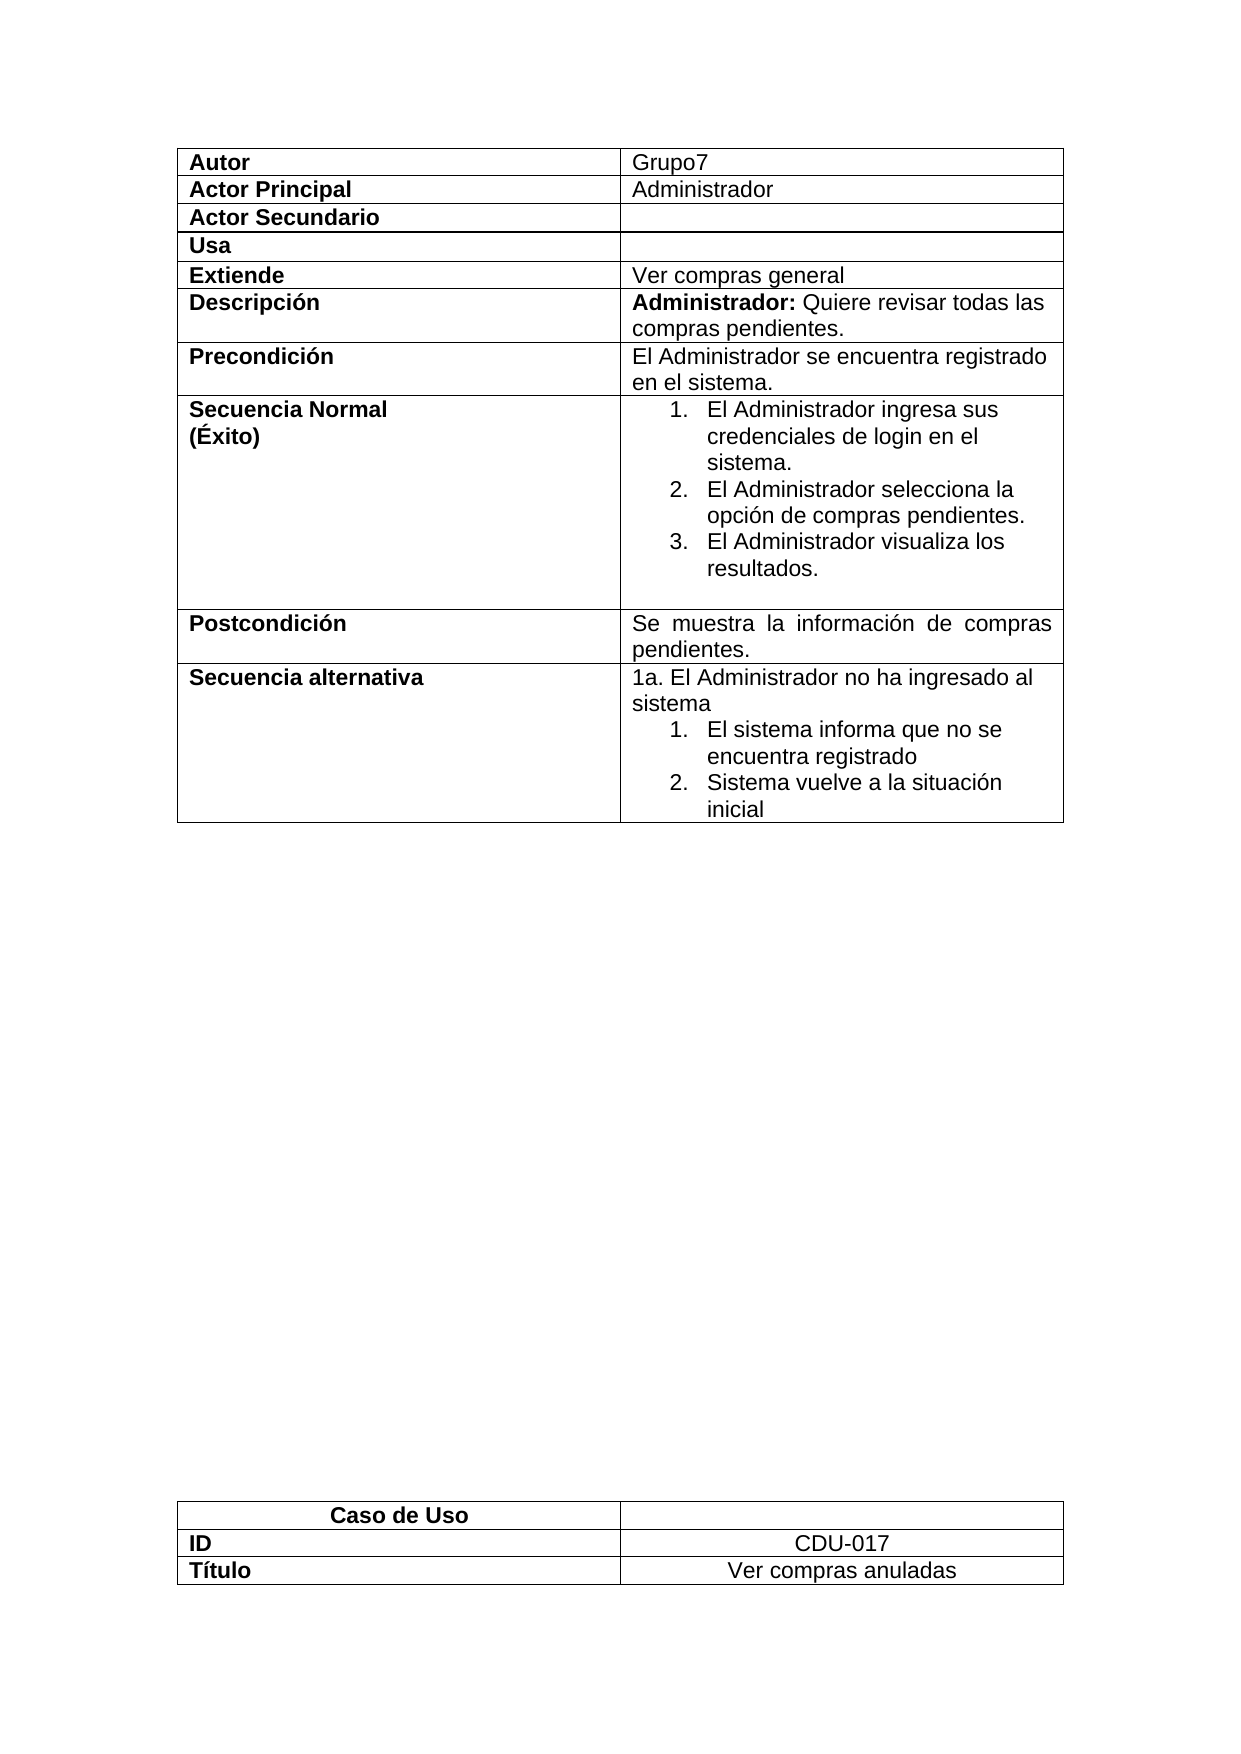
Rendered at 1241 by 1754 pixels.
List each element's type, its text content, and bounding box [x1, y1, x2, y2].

table_cell CDU-017 [621, 1530, 1063, 1556]
table_cell 1a. El Administrador no ha ingresado al sistema El sistema informa que no se encuentra registrado Sistema vuelve a la situación inicial [621, 664, 1063, 822]
table_cell Se muestra la información de compras pendientes. [621, 610, 1063, 663]
table_cell Administrador: Quiere revisar todas las compras pendientes. [621, 289, 1063, 342]
table_cell Actor Principal [178, 176, 620, 202]
table_cell Administrador [621, 176, 1063, 202]
table_cell Secuencia Normal (Éxito) [178, 396, 620, 609]
table_cell Descripción [178, 289, 620, 342]
table_cell Precondición [178, 343, 620, 395]
table_cell El Administrador se encuentra registrado en el sistema. [621, 343, 1063, 395]
table_cell ID [178, 1530, 620, 1556]
table_cell Actor Secundario [178, 204, 620, 231]
table_header Caso de Uso [178, 1502, 620, 1529]
table_cell Autor [178, 149, 620, 175]
table_cell El Administrador ingresa sus credenciales de login en el sistema. El Administrador selecciona la opción de compras pendientes. El Administrador visualiza los resultados. [621, 396, 1063, 609]
table_header [621, 1502, 1063, 1529]
table_cell Secuencia alternativa [178, 664, 620, 822]
table_cell Ver compras general [621, 262, 1063, 288]
table_cell [621, 233, 1063, 261]
table_cell Postcondición [178, 610, 620, 663]
table_cell Ver compras anuladas [621, 1557, 1063, 1583]
table_cell Usa [178, 233, 620, 261]
table_cell Extiende [178, 262, 620, 288]
table_cell Grupo7 [621, 149, 1063, 175]
table_cell [621, 204, 1063, 231]
table_cell Título [178, 1557, 620, 1583]
